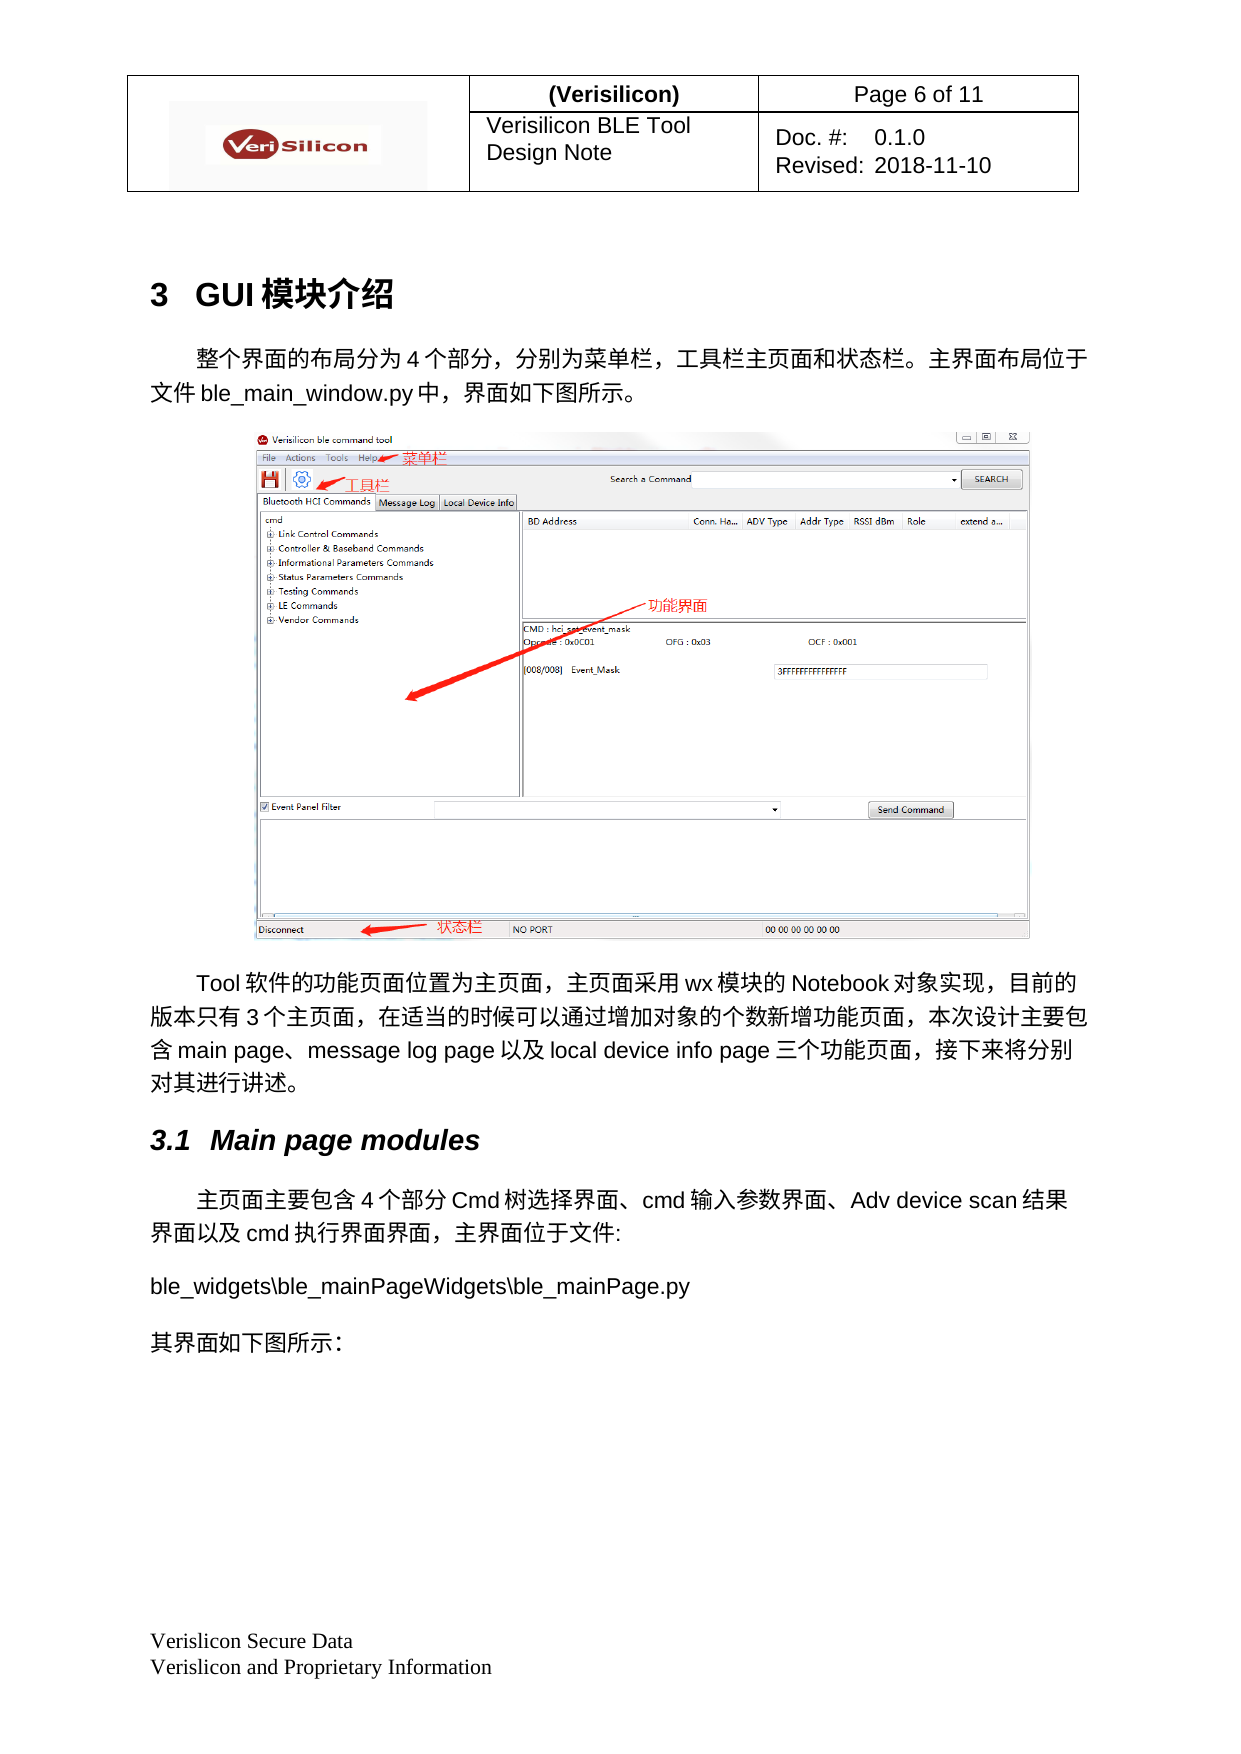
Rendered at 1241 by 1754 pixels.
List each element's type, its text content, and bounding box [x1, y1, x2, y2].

text 其界面如下图所示： [150, 1324, 1090, 1358]
subtitle Main page modules [150, 1123, 1090, 1157]
text Tool软件的功能页面位置为主页面，主页面采用wx模块的Notebook对象实现，目前的版本只有3个主页面，在适当的时候可以通过增加对象的个数新增功能页面，本次设计主要包含main page、message log page以及local device info page三个功能页面，接下来将分别对其进行讲述。 [150, 965, 1090, 1098]
text 主页面主要包含4个部分Cmd树选择界面、cmd输入参数界面、Adv device scan结果界面以及cmd执行界面界面，主界面位于文件: [150, 1182, 1090, 1248]
picture [254, 432, 1032, 941]
text 整个界面的布局分为4个部分，分别为菜单栏，工具栏主页面和状态栏。主界面布局位于文件ble_main_window.py中，界面如下图所示。 [150, 341, 1090, 408]
text ble_widgets\ble_mainPageWidgets\ble_mainPage.py [150, 1273, 1090, 1299]
subtitle GUI模块介绍 [150, 268, 1090, 316]
picture [169, 101, 428, 191]
